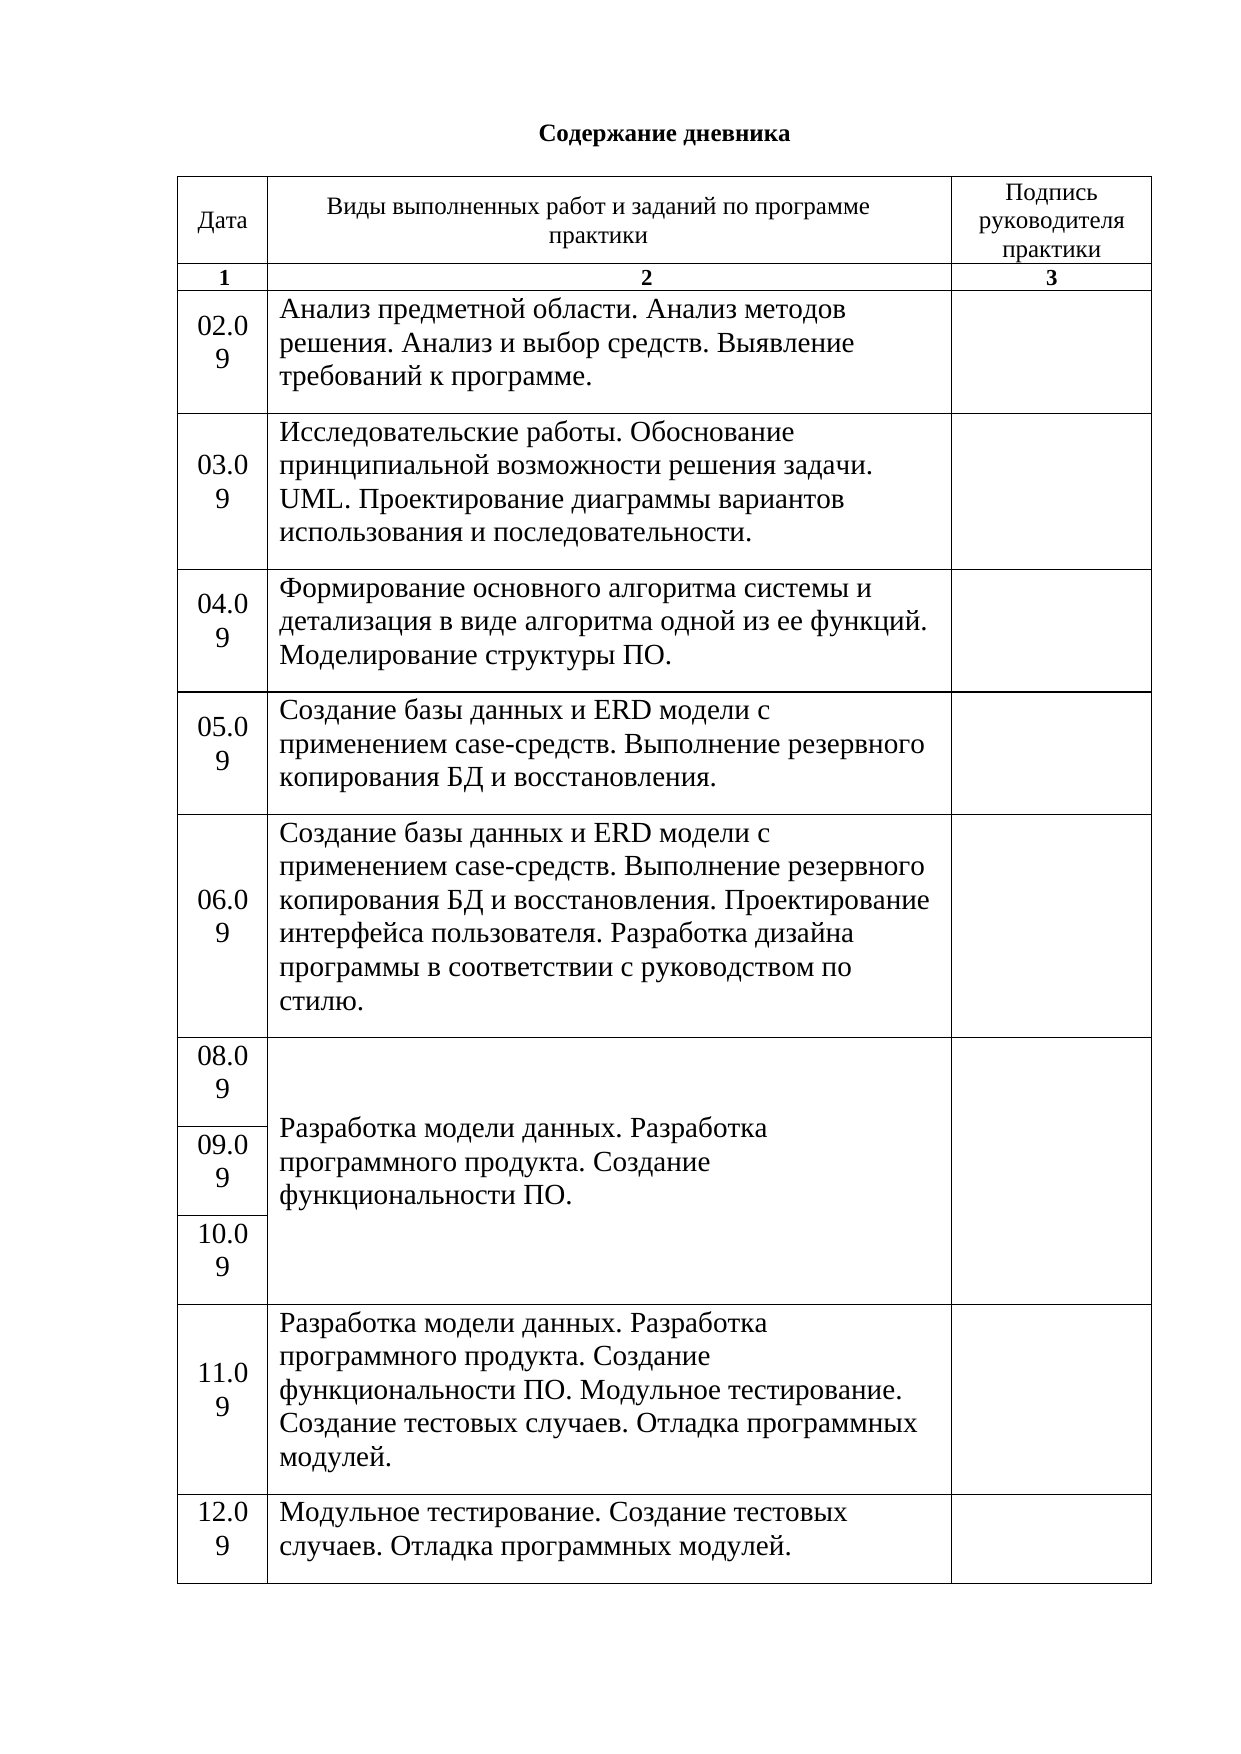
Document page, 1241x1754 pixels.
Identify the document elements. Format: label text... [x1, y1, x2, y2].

table_cell 04.09 [178, 570, 267, 691]
table_cell Модульное тестирование. Создание тестовых случаев. Отладка программных модулей. [268, 1495, 951, 1582]
table_cell Разработка модели данных. Разработка программного продукта. Создание функциональности ПО. [268, 1038, 951, 1304]
table_cell Создание базы данных и ERD модели с применением case-средств. Выполнение резервного копирования БД и восстановления. [268, 693, 951, 814]
table_cell [952, 1305, 1151, 1493]
table_cell [952, 570, 1151, 691]
table_cell [952, 1495, 1151, 1582]
table_header Виды выполненных работ и заданий по программе практики [268, 177, 951, 263]
table_cell 08.09 [178, 1038, 267, 1126]
text Содержание дневника [177, 118, 1152, 147]
table_cell Разработка модели данных. Разработка программного продукта. Создание функциональности ПО. Модульное тестирование. Создание тестовых случаев. Отладка программных модулей. [268, 1305, 951, 1493]
table_cell [952, 414, 1151, 569]
table_cell 09.09 [178, 1127, 267, 1215]
table_cell 3 [952, 264, 1151, 290]
table_cell 06.09 [178, 815, 267, 1037]
table_header Дата [178, 177, 267, 263]
table_cell [952, 693, 1151, 814]
table_cell Анализ предметной области. Анализ методов решения. Анализ и выбор средств. Выявление требований к программе. [268, 291, 951, 413]
table_cell 11.09 [178, 1305, 267, 1493]
table_cell 1 [178, 264, 267, 290]
table_cell Исследовательские работы. Обоснование принципиальной возможности решения задачи. UML. Проектирование диаграммы вариантов использования и последовательности. [268, 414, 951, 569]
table_cell 03.09 [178, 414, 267, 569]
table_cell Создание базы данных и ERD модели с применением case-средств. Выполнение резервного копирования БД и восстановления. Проектирование интерфейса пользователя. Разработка дизайна программы в соответствии с руководством по стилю. [268, 815, 951, 1037]
table_cell [952, 815, 1151, 1037]
table_cell Формирование основного алгоритма системы и детализация в виде алгоритма одной из ее функций. Моделирование структуры ПО. [268, 570, 951, 691]
table_cell 02.09 [178, 291, 267, 413]
table_cell [952, 291, 1151, 413]
table_cell 2 [268, 264, 951, 290]
table_cell [952, 1038, 1151, 1304]
table_header Подпись руководителя практики [952, 177, 1151, 263]
table_cell 05.09 [178, 693, 267, 814]
table_cell 10.09 [178, 1216, 267, 1304]
table_cell 12.09 [178, 1495, 267, 1582]
